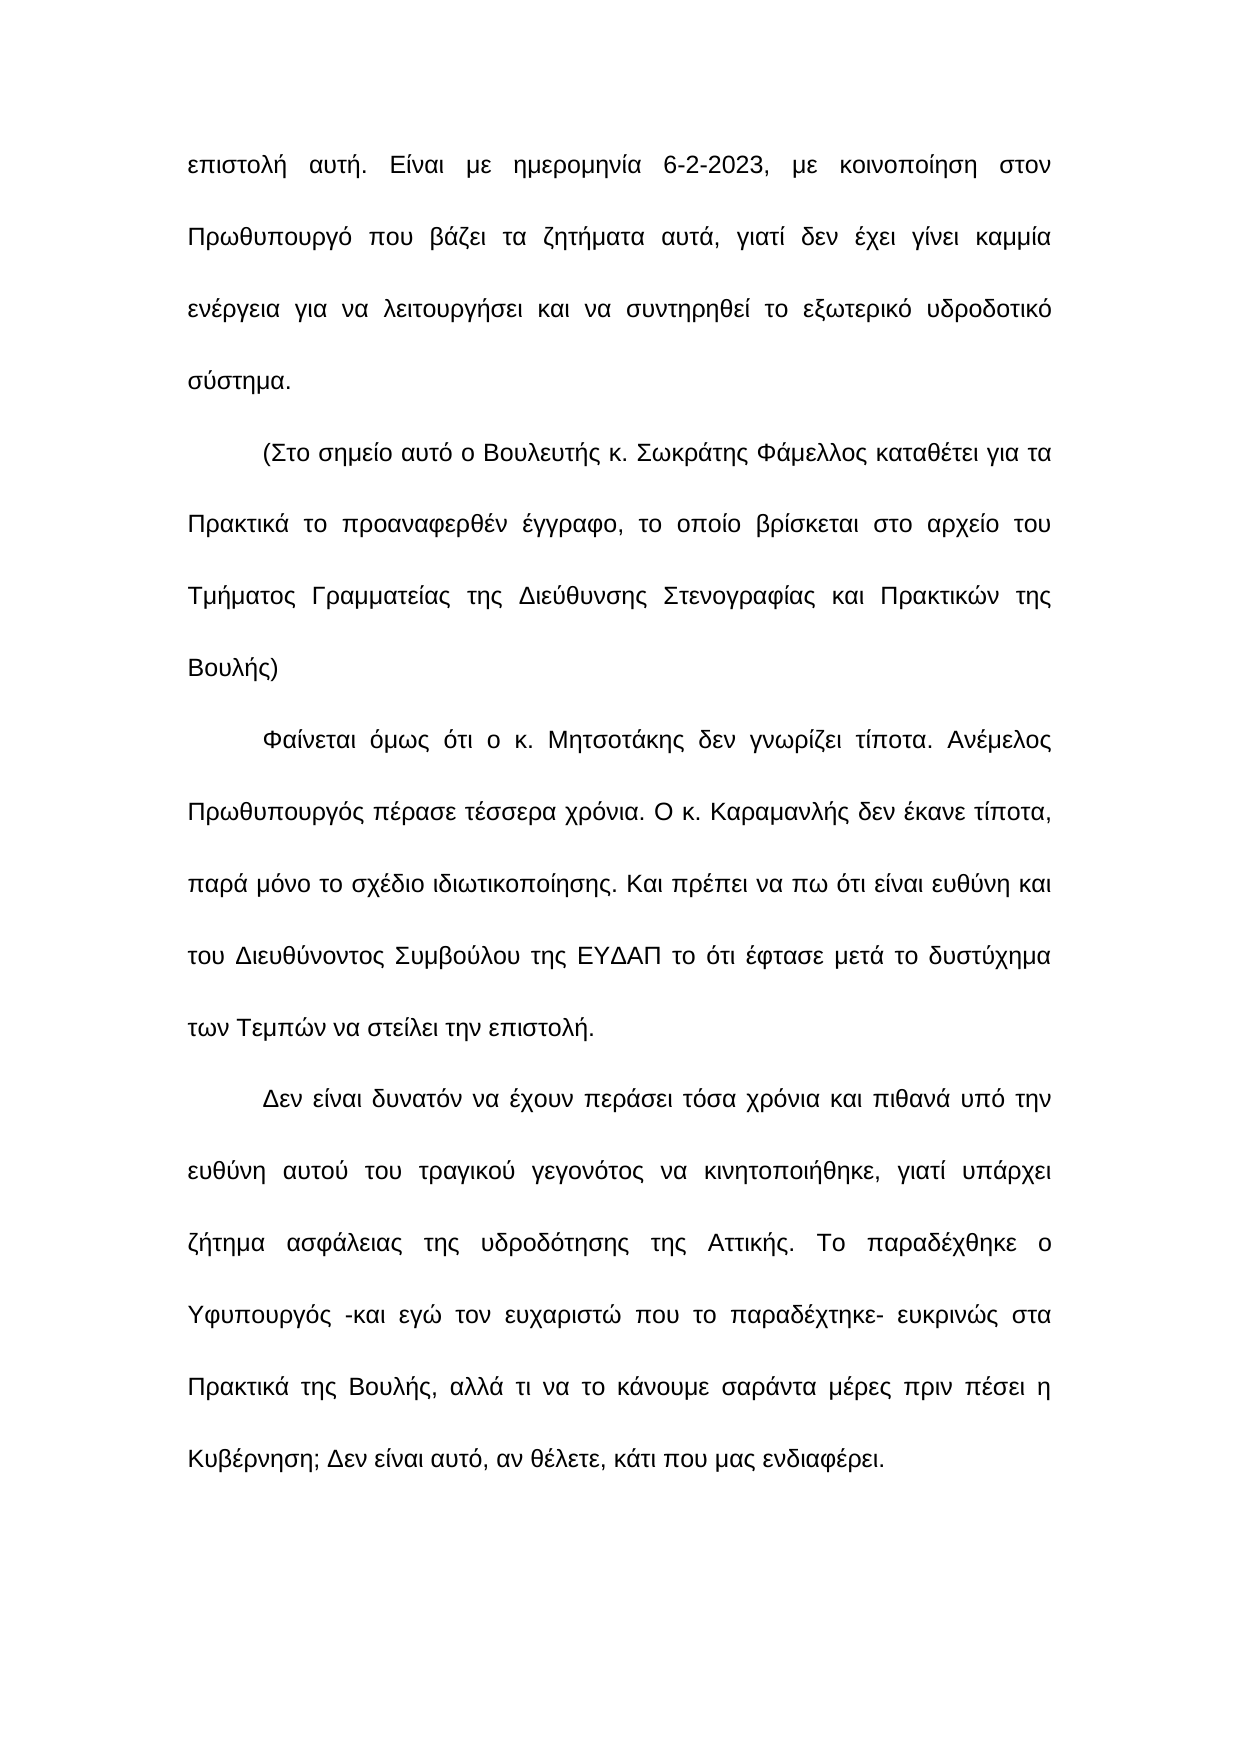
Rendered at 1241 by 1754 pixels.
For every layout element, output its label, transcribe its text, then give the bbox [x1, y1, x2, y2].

text (Στο σημείο αυτό ο Βουλευτής κ. Σωκράτης Φάμελλος καταθέτει για τα Πρακτικά το προαναφερθέν έγγραφο, το οποίο βρίσκεται στο αρχείο του Τμήματος Γραμματείας της Διεύθυνσης Στενογραφίας και Πρακτικών της Βουλής) [187, 437, 1053, 682]
text Φαίνεται όμως ότι ο κ. Μητσοτάκης δεν γνωρίζει τίποτα. Ανέμελος Πρωθυπουργός πέρασε τέσσερα χρόνια. Ο κ. Καραμανλής δεν έκανε τίποτα, παρά μόνο το σχέδιο ιδιωτικοποίησης. Και πρέπει να πω ότι είναι ευθύνη και του Διευθύνοντος Συμβούλου της ΕΥΔΑΠ το ότι έφτασε μετά το δυστύχημα των Τεμπών να στείλει την επιστολή. [187, 725, 1053, 1041]
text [187, 150, 1053, 394]
text Δεν είναι δυνατόν να έχουν περάσει τόσα χρόνια και πιθανά υπό την ευθύνη αυτού του τραγικού γεγονότος να κινητοποιήθηκε, γιατί υπάρχει ζήτημα ασφάλειας της υδροδότησης της Αττικής. Το παραδέχθηκε ο Υφυπουργός -και εγώ τον ευχαριστώ που το παραδέχτηκε- ευκρινώς στα Πρακτικά της Βουλής, αλλά τι να το κάνουμε σαράντα μέρες πριν πέσει η Κυβέρνηση; Δεν είναι αυτό, αν θέλετε, κάτι που μας ενδιαφέρει. [187, 1084, 1053, 1472]
